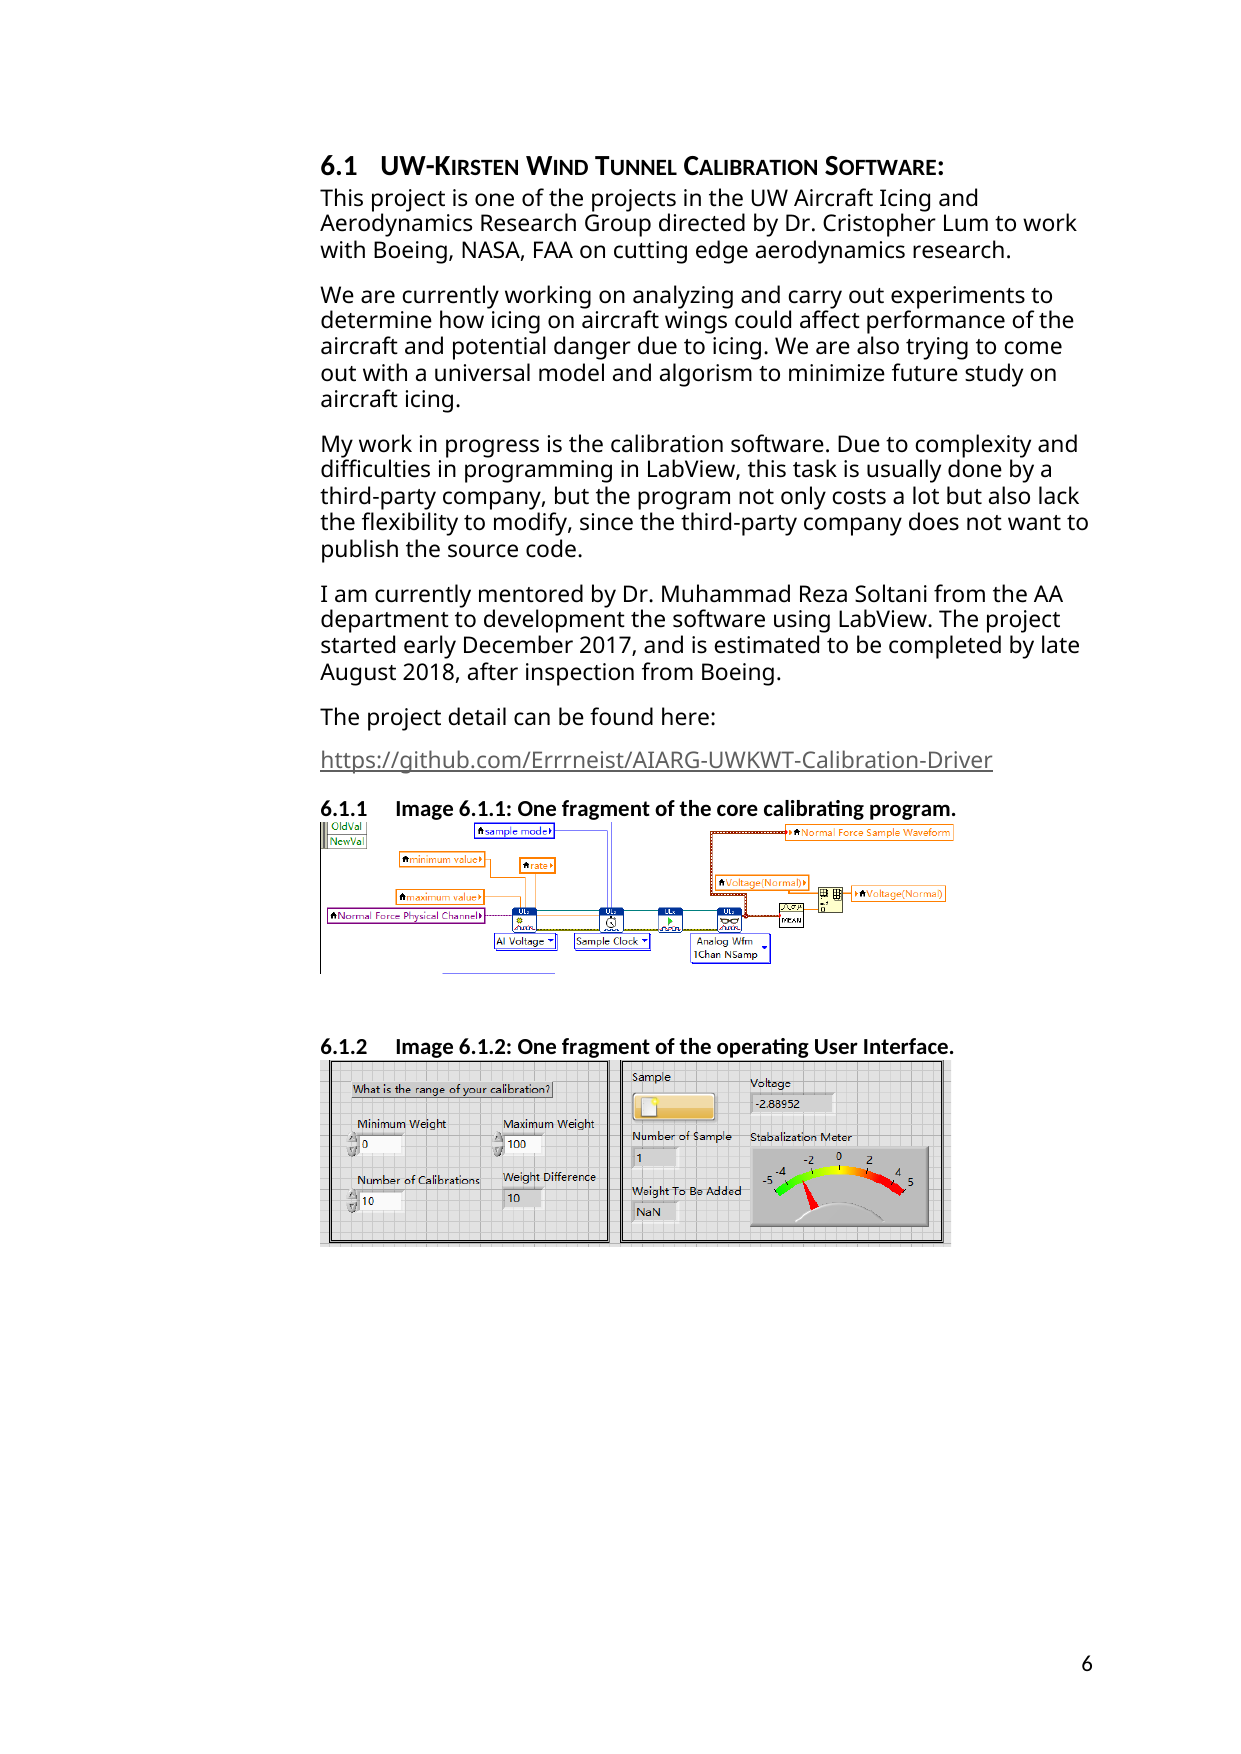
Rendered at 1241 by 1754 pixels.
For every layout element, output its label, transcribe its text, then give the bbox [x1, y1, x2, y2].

picture [320, 1060, 952, 1247]
table_header UW-Kirsten Wind Tunnel Calibration Software: This project is one of the projects in the UW Aircraft Icing and Aerodynamics Research Group directed by Dr. Cristopher Lum to work with Boeing, NASA, FAA on cutting edge aerodynamics research. We are currently working on analyzing and carry out experiments to determine how icing on aircraft wings could affect performance of the aircraft and potential danger due to icing. We are also trying to come out with a universal model and algorism to minimize future study on aircraft icing. My work in progress is the calibration software. Due to complexity and difficulties in programming in LabView, this task is usually done by a third-party company, but the program not only costs a lot but also lack the flexibility to modify, since the third-party company does not want to publish the source code. I am currently mentored by Dr. Muhammad Reza Soltani from the AA department to development the software using LabView. The project started early December 2017, and is estimated to be completed by late August 2018, after inspection from Boeing. The project detail can be found here: https://github.com/Errrneist/AIARG-UWKWT-Calibration-Driver Image 6.1.1: One fragment of the core calibrating program. Image 6.1.2: One fragment of the operating User Interface. [148, 95, 1092, 1343]
picture [320, 822, 964, 974]
